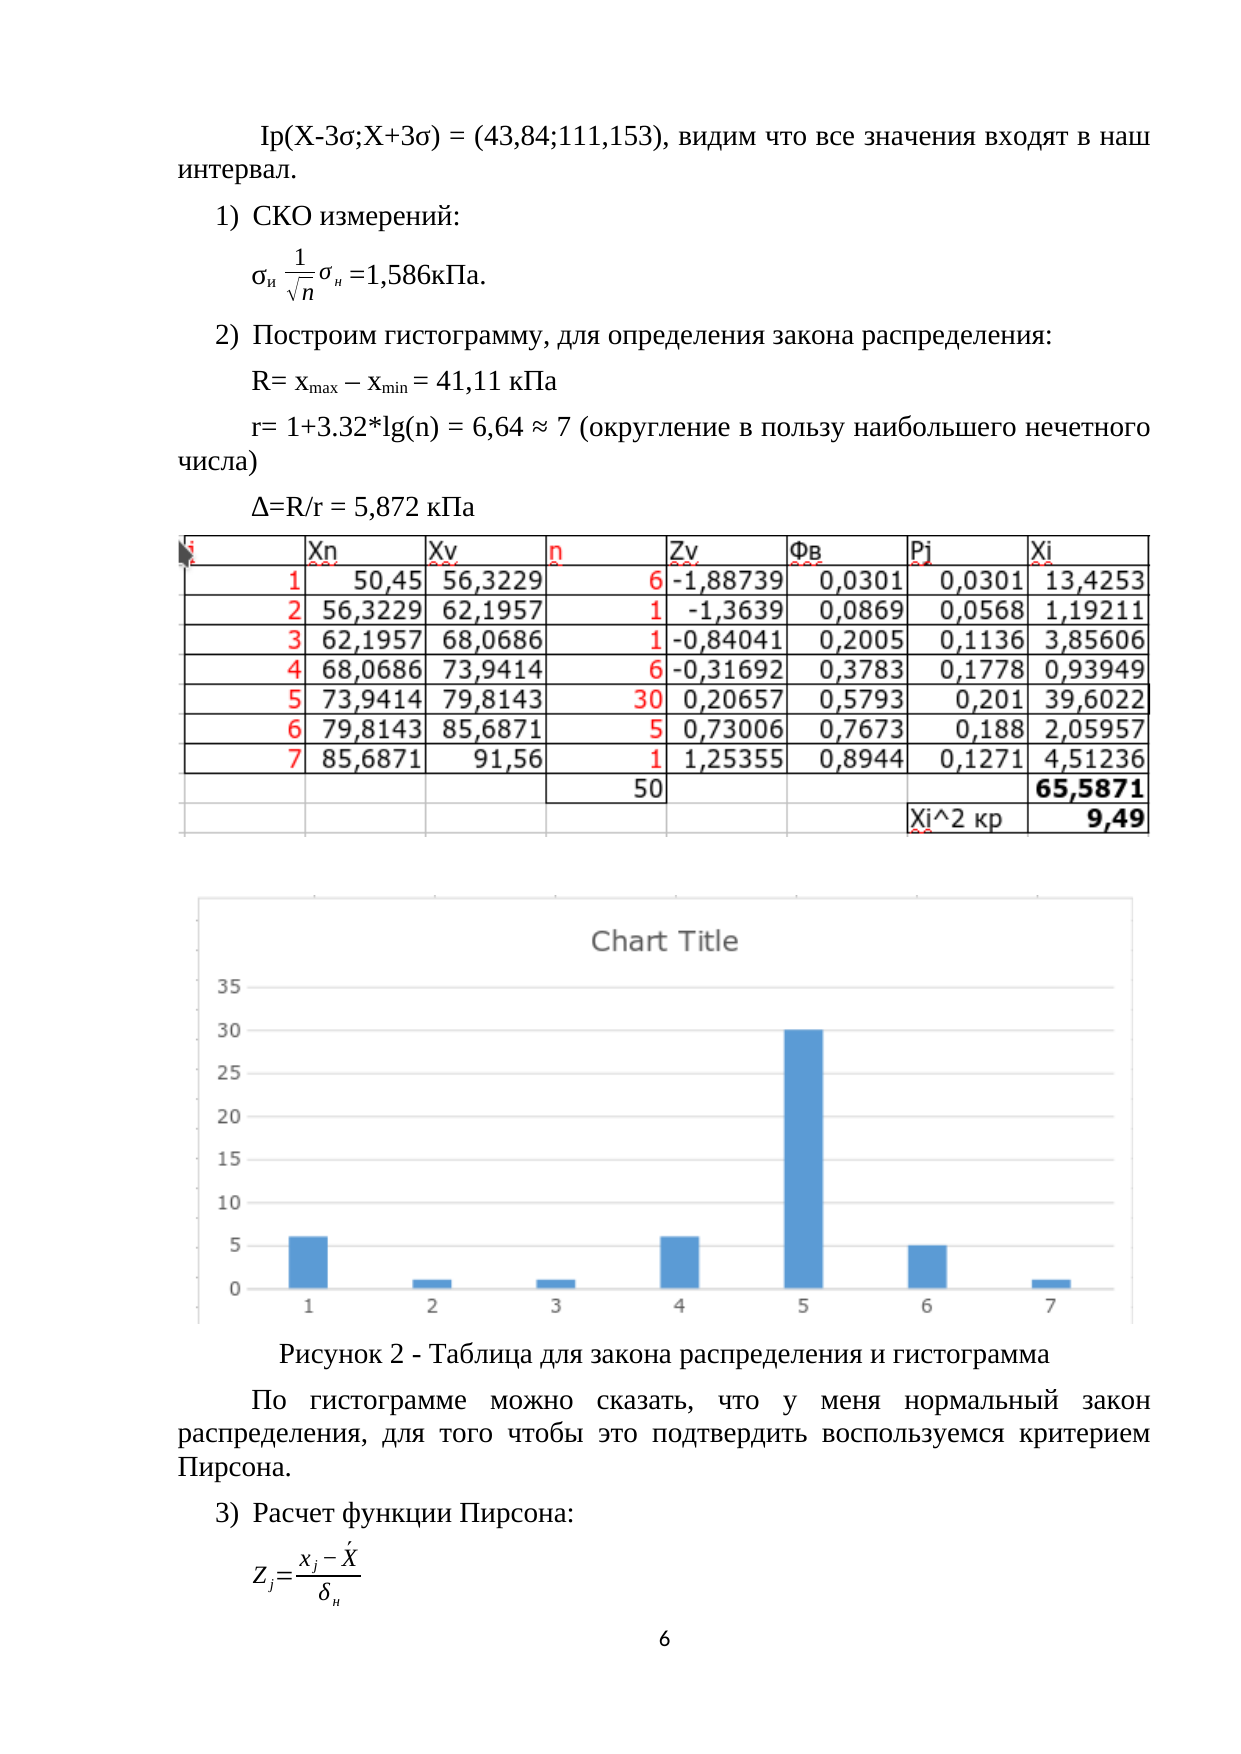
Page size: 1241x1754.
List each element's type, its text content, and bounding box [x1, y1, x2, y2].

list СКО измерений: [215, 198, 1152, 231]
list Построим гистограмму, для определения закона распределения: [215, 317, 1152, 351]
text Ip(X-3σ;X+3σ) = (43,84;111,153), видим что все значения входят в наш интервал. [177, 118, 1152, 185]
text По гистограмме можно сказать, что у меня нормальный закон распределения, для того чтобы это подтвердить воспользуемся критерием Пирсона. [177, 1382, 1152, 1482]
text r= 1+3.32*lg(n) = 6,64 ≈ 7 (округление в пользу наибольшего нечетного числа) [177, 409, 1152, 476]
picture [178, 535, 1151, 837]
picture [195, 895, 1134, 1324]
text R= xmax – xmin = 41,11 кПа [177, 363, 1152, 397]
list Расчет функции Пирсона: [215, 1495, 1152, 1528]
text ∆=R/r = 5,872 кПа [177, 489, 1152, 522]
text σи =1,586кПа. [177, 244, 1152, 305]
